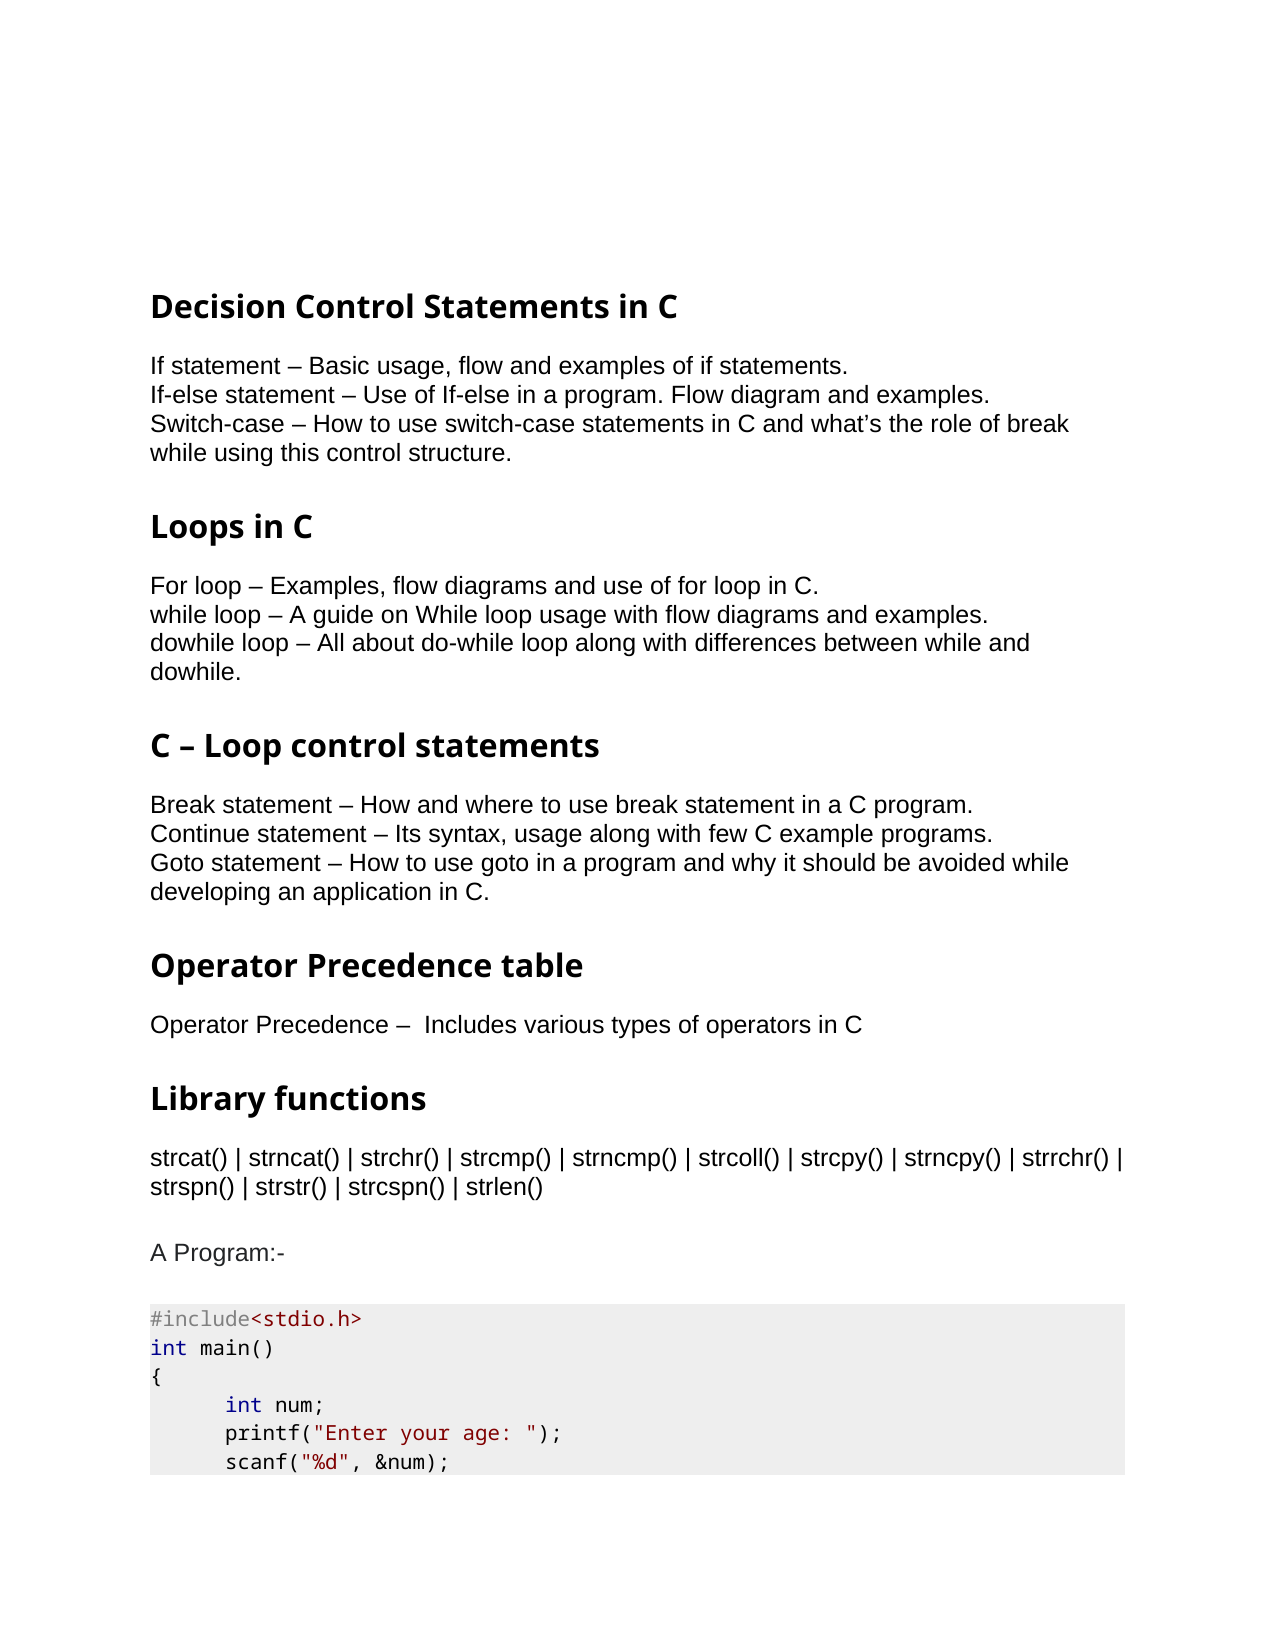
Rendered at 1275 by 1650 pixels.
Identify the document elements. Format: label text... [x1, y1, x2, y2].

text strcat() | strncat() | strchr() | strcmp() | strncmp() | strcoll() | strcpy() | strncpy() | strrchr() | strspn() | strstr() | strcspn() | strlen() [150, 1143, 1125, 1201]
text If statement – Basic usage, flow and examples of if statements. If-else statement – Use of If-else in a program. Flow diagram and examples. Switch-case – How to use switch-case statements in C and what’s the role of break while using this control structure. [150, 351, 1125, 466]
text Decision Control Statements in C [150, 284, 1125, 328]
text scanf("%d", &num); [150, 1447, 1125, 1475]
text int main() [150, 1333, 1125, 1361]
text A Program:- [150, 1238, 1125, 1267]
text Operator Precedence – Includes various types of operators in C [150, 1010, 1125, 1039]
text { [150, 1361, 1125, 1390]
text int num; [150, 1390, 1125, 1418]
subtitle Library functions [150, 1076, 1125, 1120]
text #include<stdio.h> [150, 1304, 1125, 1333]
text Break statement – How and where to use break statement in a C program. Continue statement – Its syntax, usage along with few C example programs. Goto statement – How to use goto in a program and why it should be avoided while developing an application in C. [150, 790, 1125, 905]
subtitle C – Loop control statements [150, 723, 1125, 767]
text For loop – Examples, flow diagrams and use of for loop in C. while loop – A guide on While loop usage with flow diagrams and examples. dowhile loop – All about do-while loop along with differences between while and dowhile. [150, 571, 1125, 686]
subtitle Operator Precedence table [150, 943, 1125, 987]
subtitle Loops in C [150, 504, 1125, 548]
text printf("Enter your age: "); [150, 1418, 1125, 1447]
